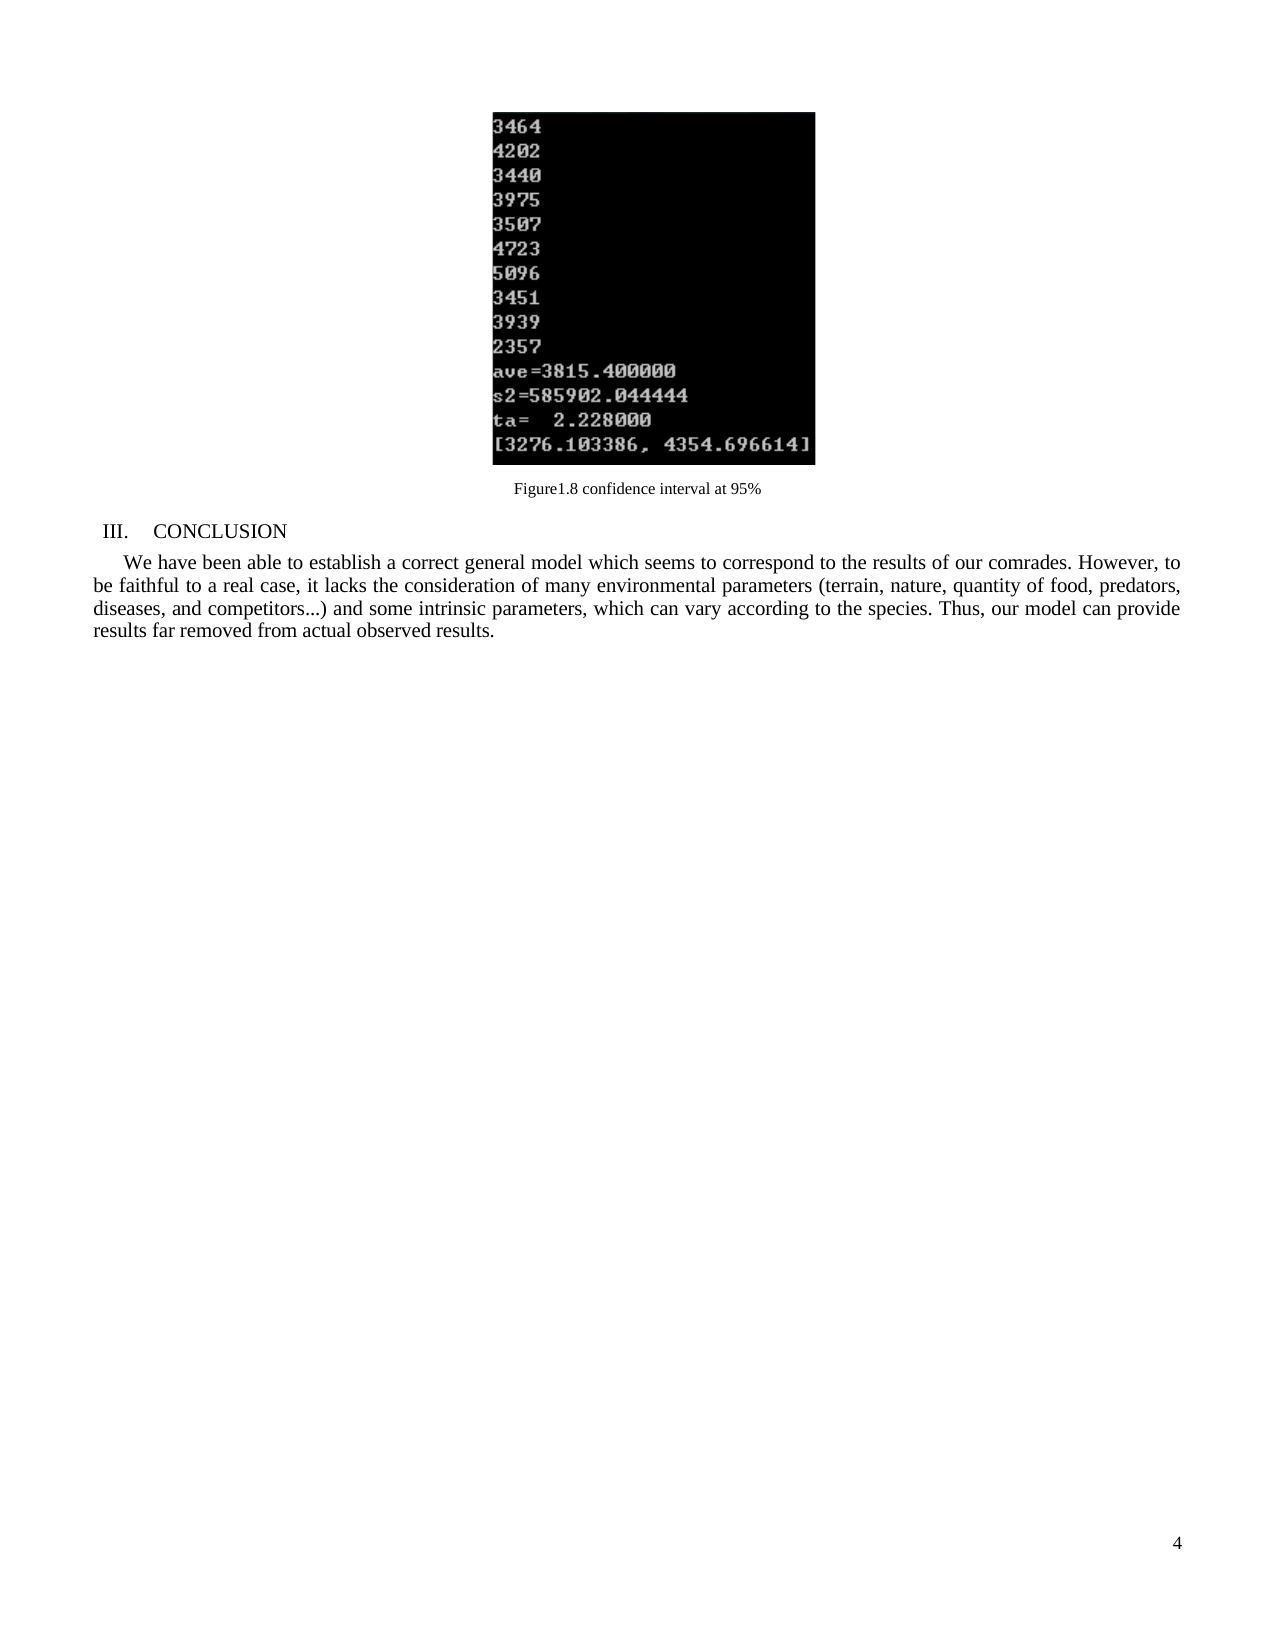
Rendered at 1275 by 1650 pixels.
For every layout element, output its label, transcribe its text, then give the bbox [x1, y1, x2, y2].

list Figure1.8 confidence interval at 95% [93, 478, 1182, 498]
subtitle CONCLUSION [93, 518, 1182, 543]
text We have been able to establish a correct general model which seems to correspond to the results of our comrades. However, to be faithful to a real case, it lacks the consideration of many environmental parameters (terrain, nature, quantity of food, predators, diseases, and competitors...) and some intrinsic parameters, which can vary according to the species. Thus, our model can provide results far removed from actual observed results. [93, 551, 1182, 642]
picture [492, 112, 816, 465]
